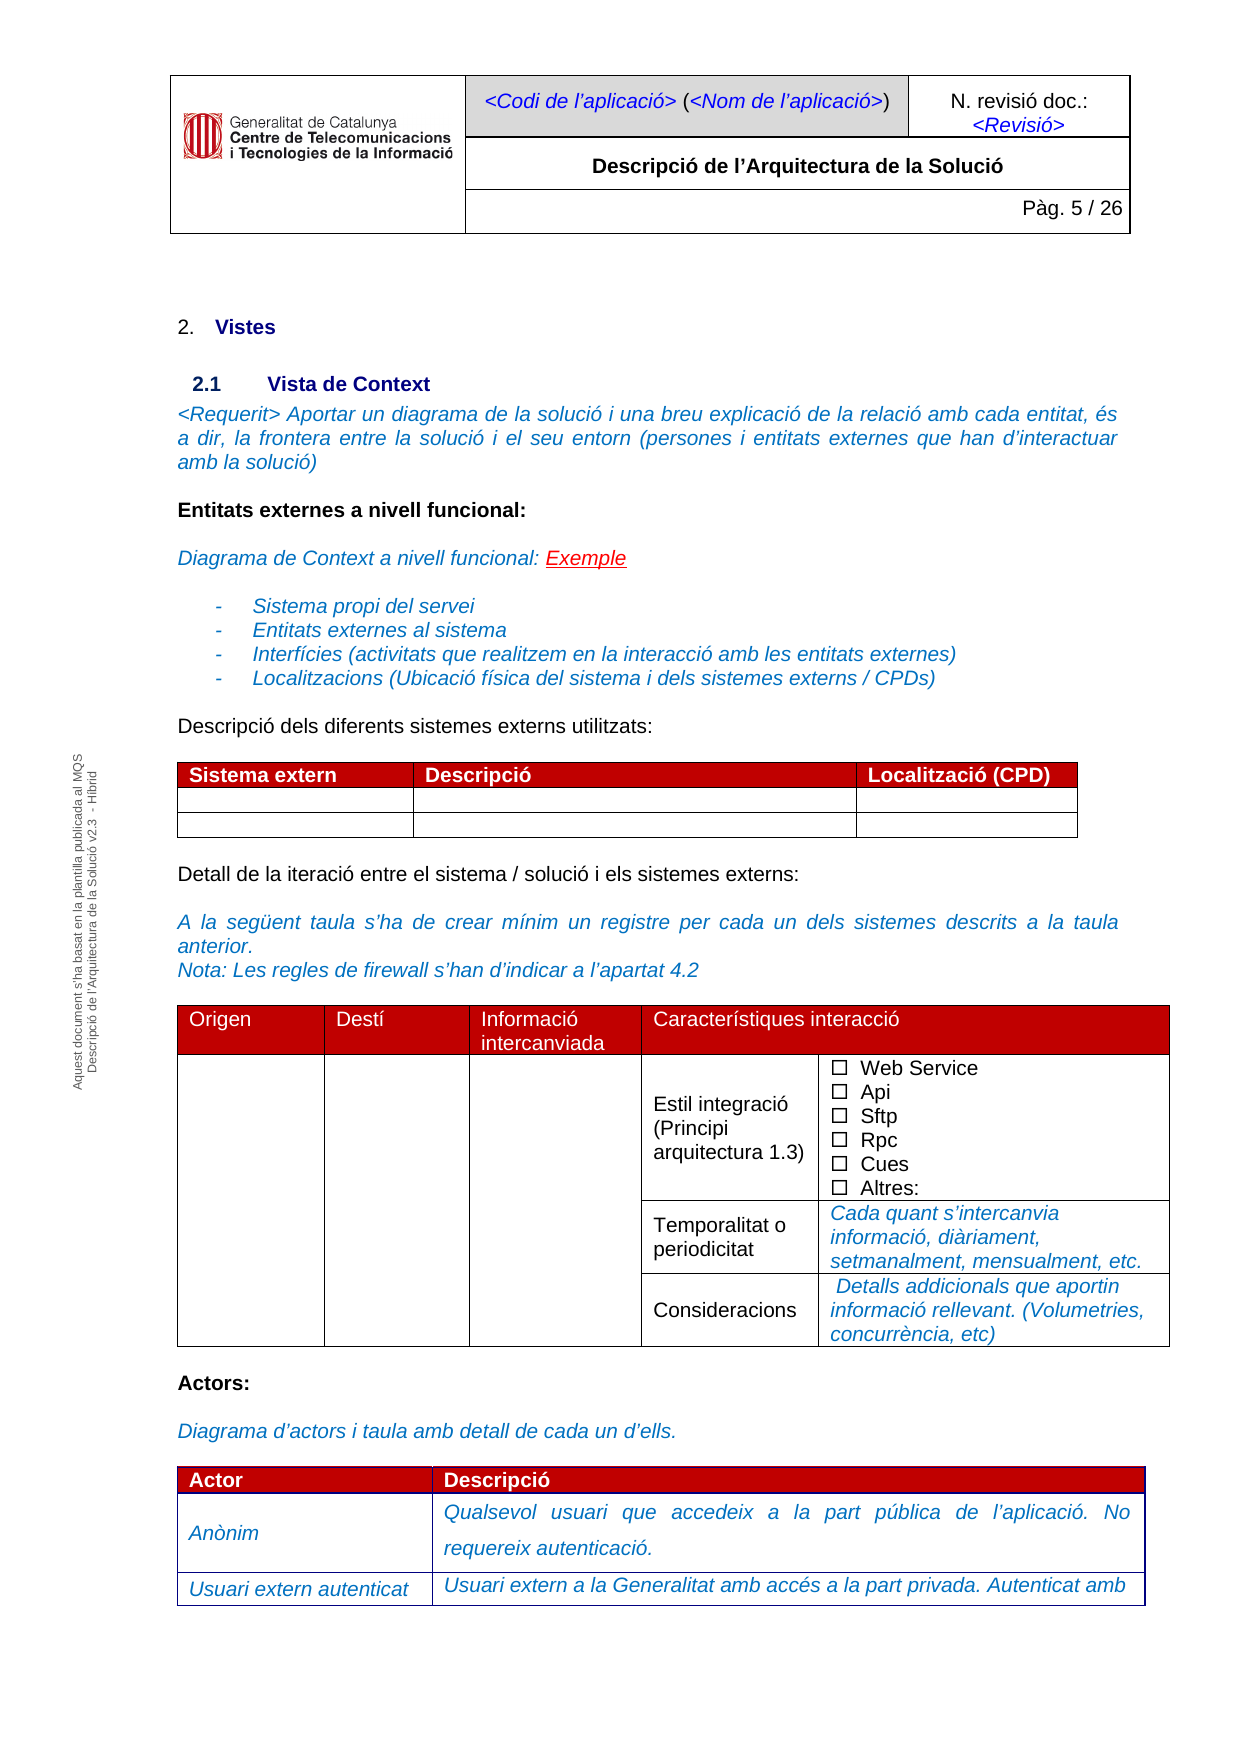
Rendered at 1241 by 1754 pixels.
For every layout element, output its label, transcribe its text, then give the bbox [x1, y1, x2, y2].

table_header Origen [178, 1006, 324, 1054]
table_cell Consideracions [642, 1274, 818, 1346]
list Interfícies (activitats que realitzem en la interacció amb les entitats externes) [215, 642, 1122, 666]
subtitle Vista de Context [192, 372, 1122, 396]
text Diagrama de Context a nivell funcional: Exemple [177, 546, 1122, 570]
table_cell Web Service Api Sftp Rpc Cues Altres: [819, 1055, 1169, 1200]
list Entitats externes al sistema [215, 618, 1122, 642]
list Sistema propi del servei [215, 594, 1122, 618]
table_cell [857, 813, 1077, 837]
subtitle Vistes [177, 315, 1122, 339]
table_cell Usuari extern a la Generalitat amb accés a la part privada. Autenticat amb VÀlid. [433, 1573, 1144, 1605]
list Localitzacions (Ubicació física del sistema i dels sistemes externs / CPDs) [215, 666, 1122, 690]
table_cell Anònim [178, 1494, 432, 1572]
text <Requerit> Aportar un diagrama de la solució i una breu explicació de la relació amb cada entitat, és a dir, la frontera entre la solució i el seu entorn (persones i entitats externes que han d’interactuar amb la solució) [177, 402, 1122, 474]
table_header Actor [178, 1468, 432, 1492]
table_header Informació intercanviada [470, 1006, 641, 1054]
text Descripció dels diferents sistemes externs utilitzats: [177, 714, 1122, 738]
text Nota: Les regles de firewall s’han d’indicar a l’apartat 4.2 [177, 957, 1122, 981]
text Detall de la iteració entre el sistema / solució i els sistemes externs: [177, 862, 1122, 886]
table_header Destí [325, 1006, 469, 1054]
text Entitats externes a nivell funcional: [177, 498, 1122, 522]
table_cell Detalls addicionals que aportin informació rellevant. (Volumetries, concurrència, etc) [819, 1274, 1169, 1346]
text Actors: [177, 1371, 1122, 1394]
table_cell [414, 813, 856, 837]
picture [183, 113, 453, 161]
table_cell Qualsevol usuari que accedeix a la part pública de l’aplicació. No requereix autenticació. [433, 1494, 1144, 1572]
table_cell Usuari extern autenticat [178, 1573, 432, 1605]
table_cell [178, 813, 413, 837]
table_header Sistema extern [178, 763, 413, 787]
table_header Localització (CPD) [857, 763, 1077, 787]
table_cell [470, 1055, 641, 1346]
table_cell [178, 1055, 324, 1346]
table_header Característiques interacció [642, 1006, 1169, 1054]
text Diagrama d’actors i taula amb detall de cada un d’ells. [177, 1418, 1122, 1442]
table_cell Temporalitat o periodicitat [642, 1201, 818, 1273]
table_cell [325, 1055, 469, 1346]
table_cell Estil integració (Principi arquitectura 1.3) [642, 1055, 818, 1200]
table_cell [178, 788, 413, 812]
table_header Descripció [414, 763, 856, 787]
table_cell [414, 788, 856, 812]
table_cell [857, 788, 1077, 812]
table_header Descripció [433, 1468, 1144, 1492]
text A la següent taula s’ha de crear mínim un registre per cada un dels sistemes descrits a la taula anterior. [177, 909, 1122, 957]
table_cell Cada quant s’intercanvia informació, diàriament, setmanalment, mensualment, etc. [819, 1201, 1169, 1273]
